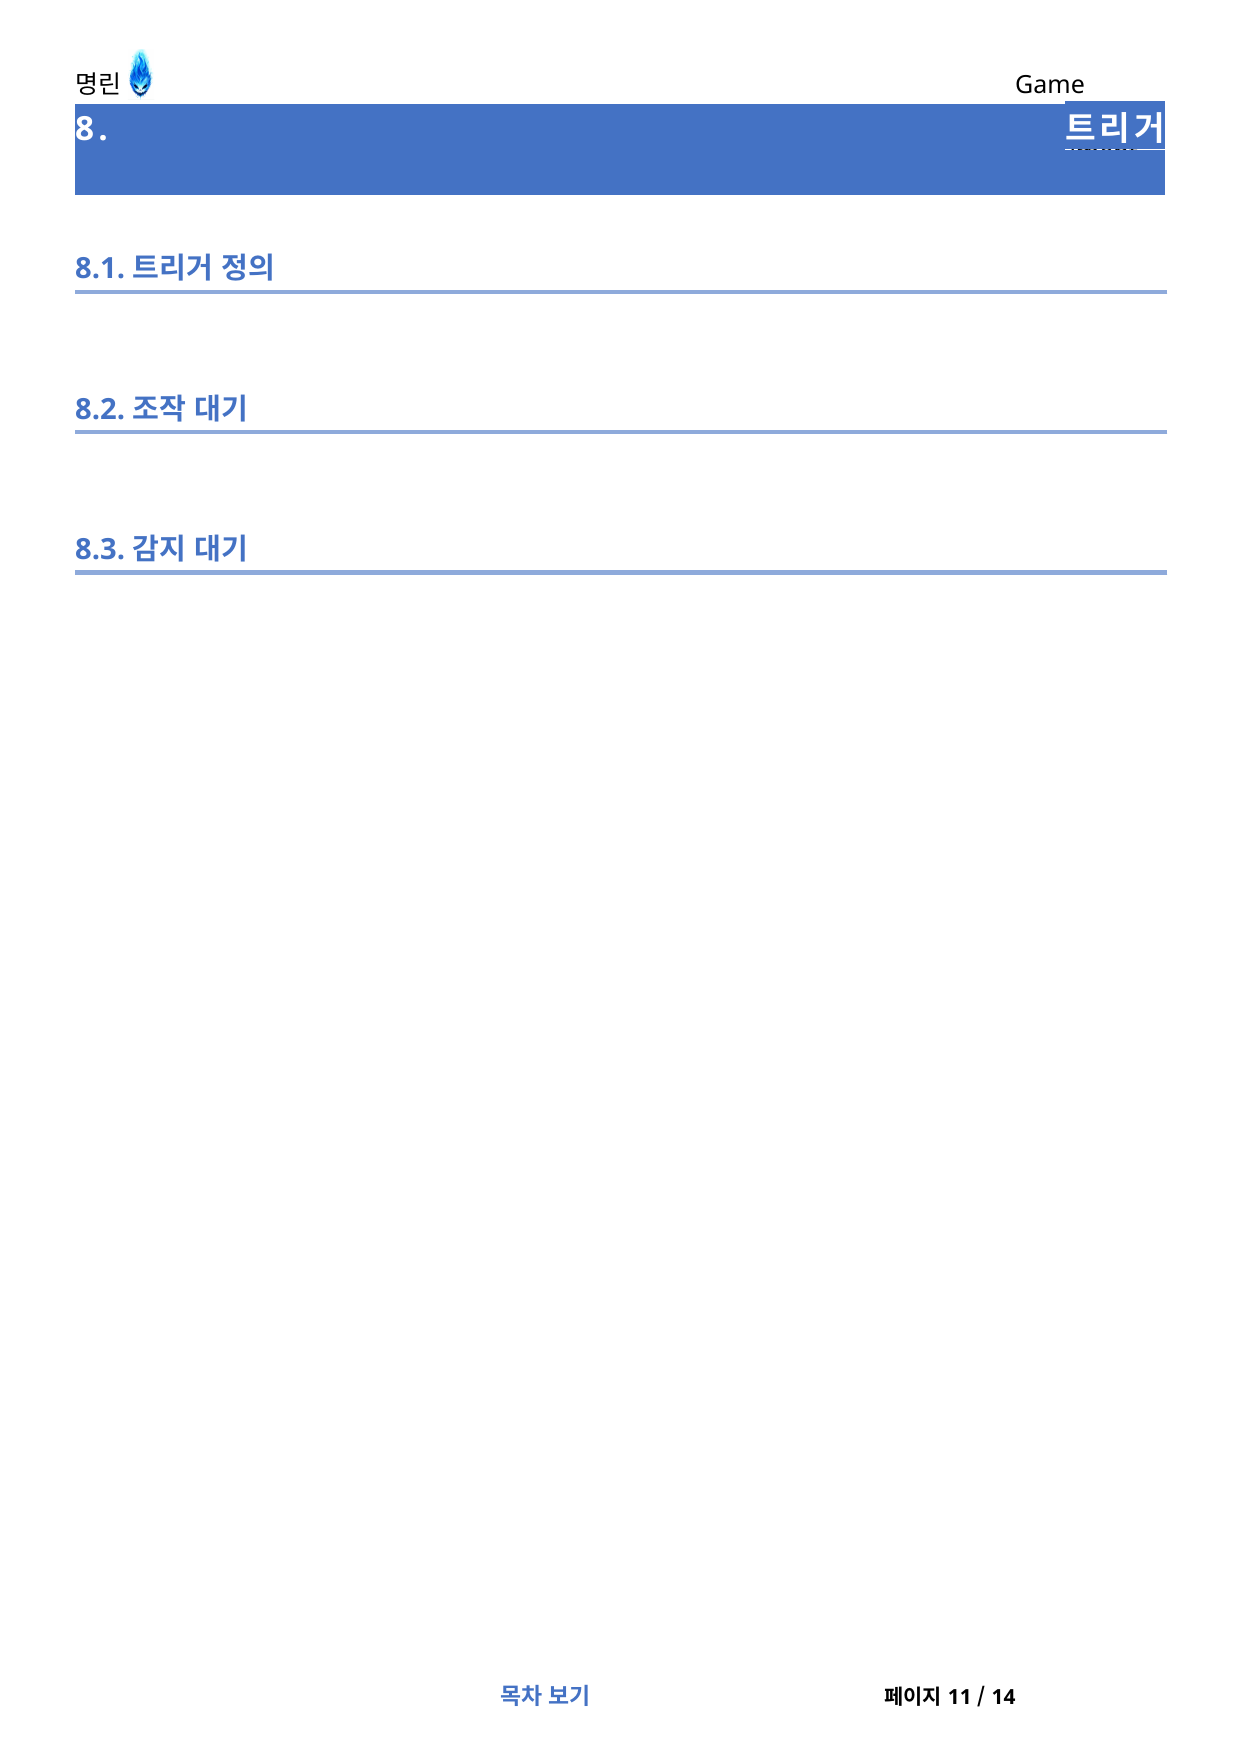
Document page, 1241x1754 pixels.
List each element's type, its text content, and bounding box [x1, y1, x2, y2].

subtitle 8.1. 트리거 정의 [75, 245, 1167, 290]
picture [127, 49, 155, 100]
subtitle 8.3. 감지 대기 [75, 525, 1167, 570]
subtitle 8.2. 조작 대기 [75, 385, 1167, 430]
